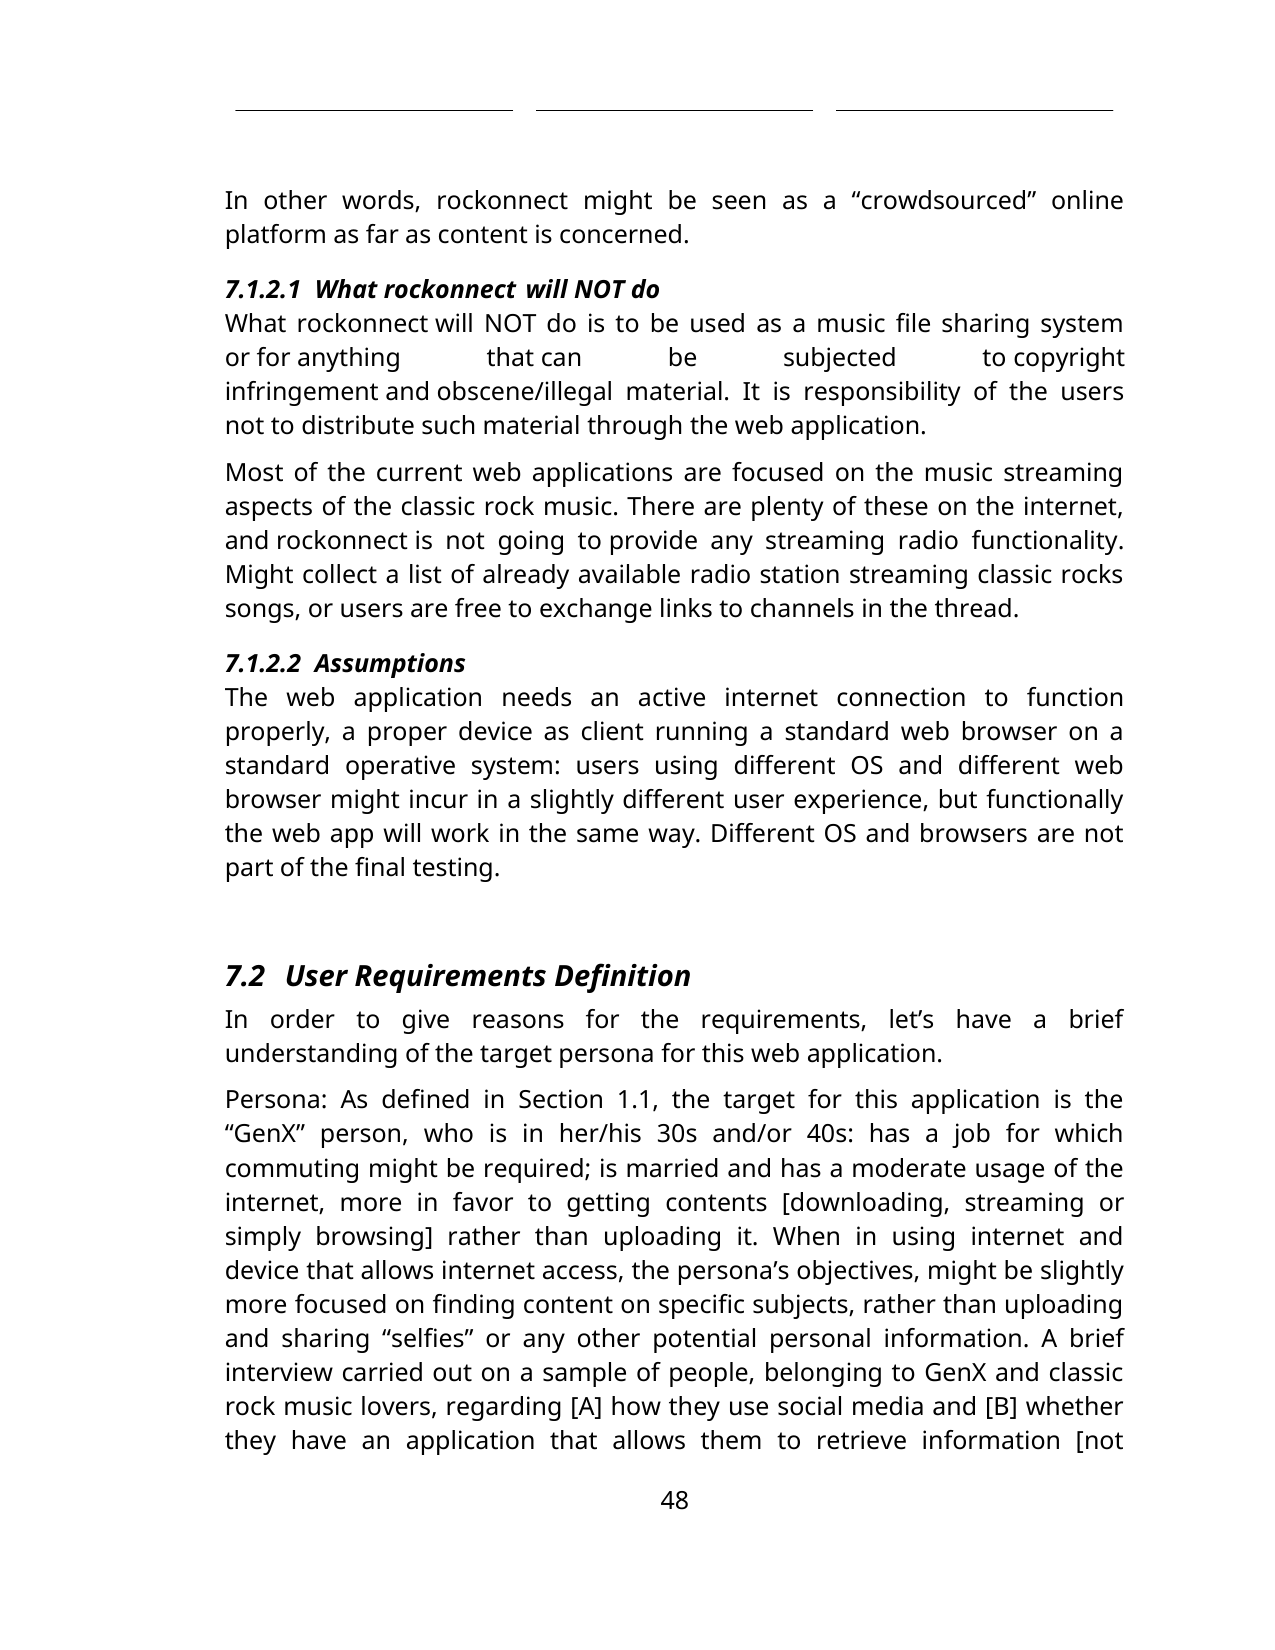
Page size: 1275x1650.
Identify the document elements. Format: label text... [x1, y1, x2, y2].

text The web application needs an active internet connection to function properly, a proper device as client running a standard web browser on a standard operative system: users using different OS and different web browser might incur in a slightly different user experience, but functionally the web app will work in the same way. Different OS and browsers are not part of the final testing. [224, 679, 1125, 884]
text Most of the current web applications are focused on the music streaming aspects of the classic rock music. There are plenty of these on the internet, and rockonnect is not going to provide any streaming radio functionality. Might collect a list of already available radio station streaming classic rocks songs, or users are free to exchange links to channels in the thread. [224, 454, 1125, 625]
text In order to give reasons for the requirements, let’s have a brief understanding of the target persona for this web application. [224, 1001, 1125, 1069]
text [224, 183, 1125, 251]
subtitle Assumptions [224, 646, 1125, 679]
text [224, 1082, 1125, 1457]
subtitle What rockonnect will NOT do [224, 272, 1125, 306]
text What rockonnect will NOT do is to be used as a music file sharing system or for anything that can be subjected to copyright infringement and obscene/illegal material. It is responsibility of the users not to distribute such material through the web application. [224, 306, 1125, 442]
subtitle User Requirements Definition [224, 956, 1125, 995]
